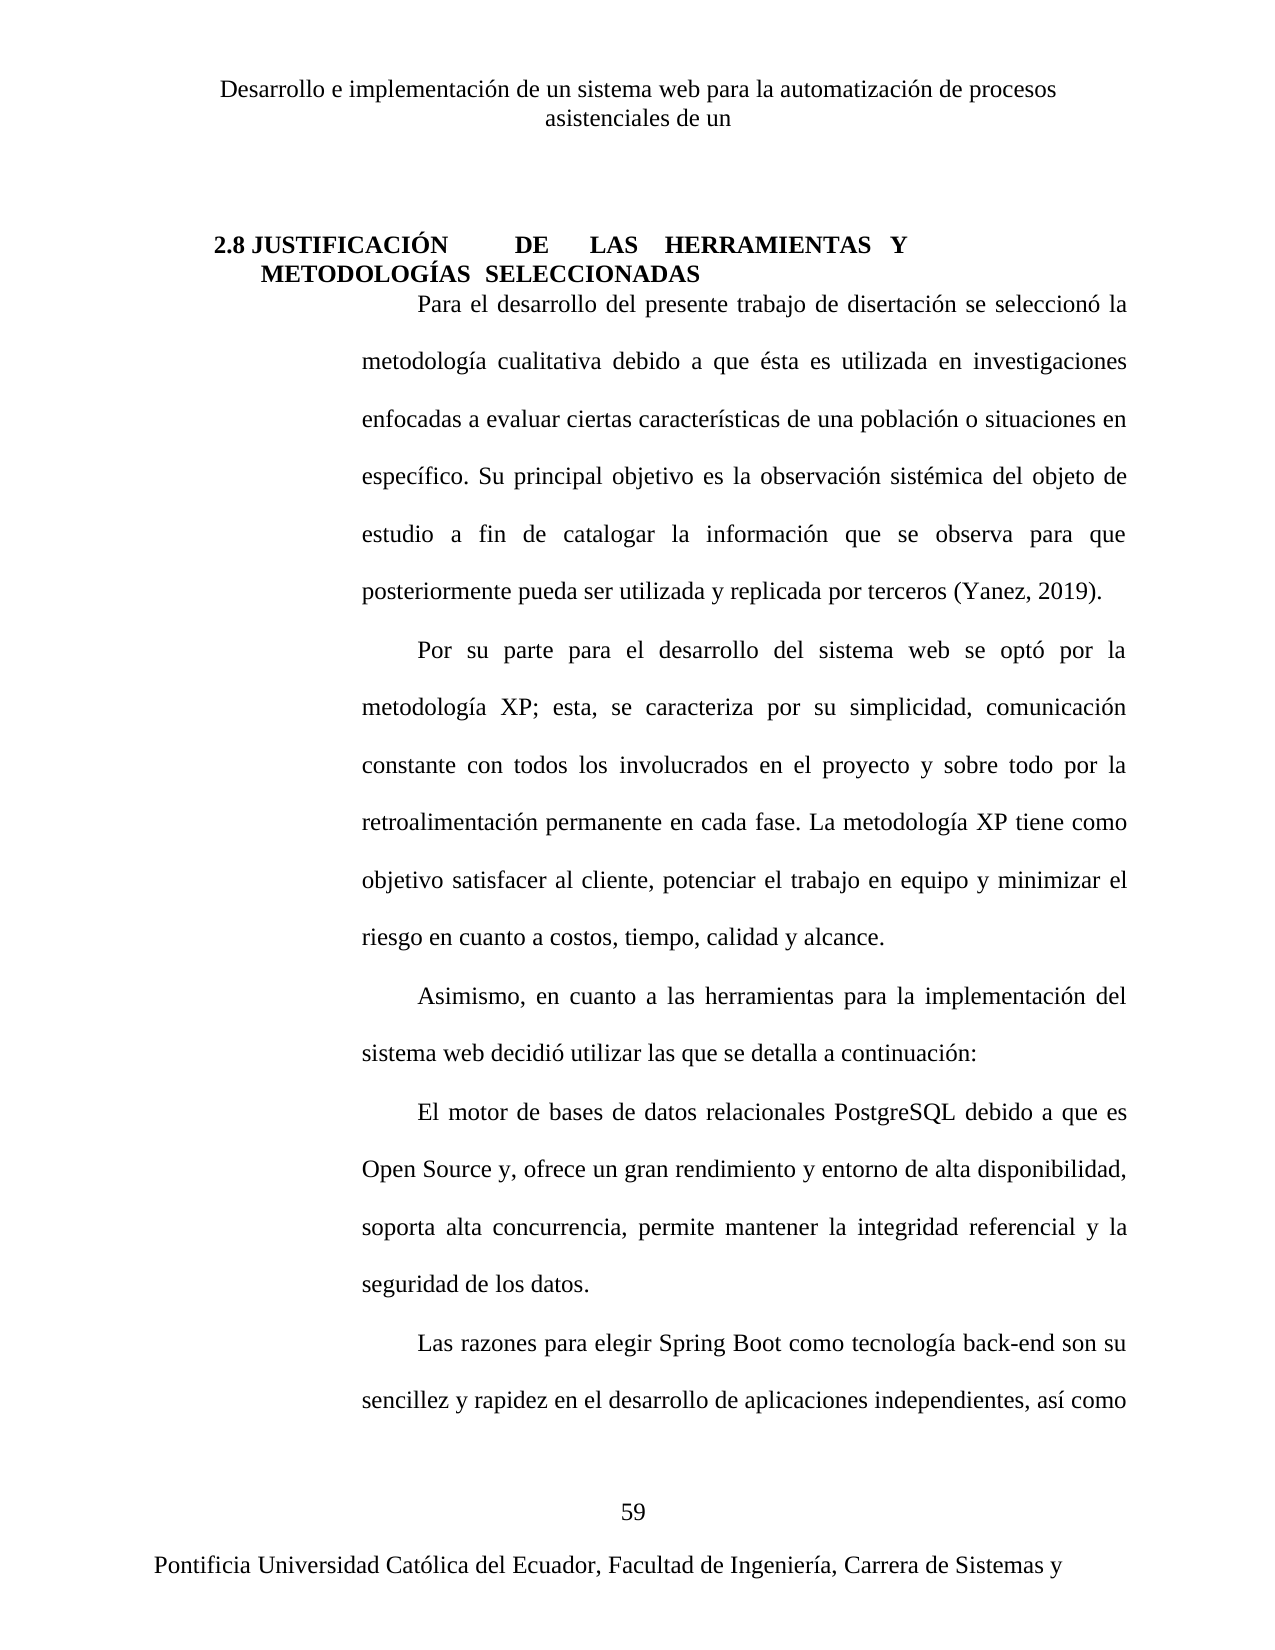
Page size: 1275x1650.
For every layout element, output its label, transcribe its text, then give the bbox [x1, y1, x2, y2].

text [362, 1328, 1127, 1414]
subtitle JUSTIFICACIÓN DE LAS HERRAMIENTAS Y METODOLOGÍAS SELECCIONADAS [213, 230, 1171, 288]
text Asimismo, en cuanto a las herramientas para la implementación del sistema web decidió utilizar las que se detalla a continuación: [362, 981, 1127, 1067]
text Por su parte para el desarrollo del sistema web se optó por la metodología XP; esta, se caracteriza por su simplicidad, comunicación constante con todos los involucrados en el proyecto y sobre todo por la retroalimentación permanente en cada fase. La metodología XP tiene como objetivo satisfacer al cliente, potenciar el trabajo en equipo y minimizar el riesgo en cuanto a costos, tiempo, calidad y alcance. [362, 635, 1127, 951]
text Para el desarrollo del presente trabajo de disertación se seleccionó la metodología cualitativa debido a que ésta es utilizada en investigaciones enfocadas a evaluar ciertas características de una población o situaciones en específico. Su principal objetivo es la observación sistémica del objeto de estudio a fin de catalogar la información que se observa para que posteriormente pueda ser utilizada y replicada por terceros (Yanez, 2019). [362, 289, 1127, 605]
text El motor de bases de datos relacionales PostgreSQL debido a que es Open Source y, ofrece un gran rendimiento y entorno de alta disponibilidad, soporta alta concurrencia, permite mantener la integridad referencial y la seguridad de los datos. [362, 1097, 1127, 1298]
